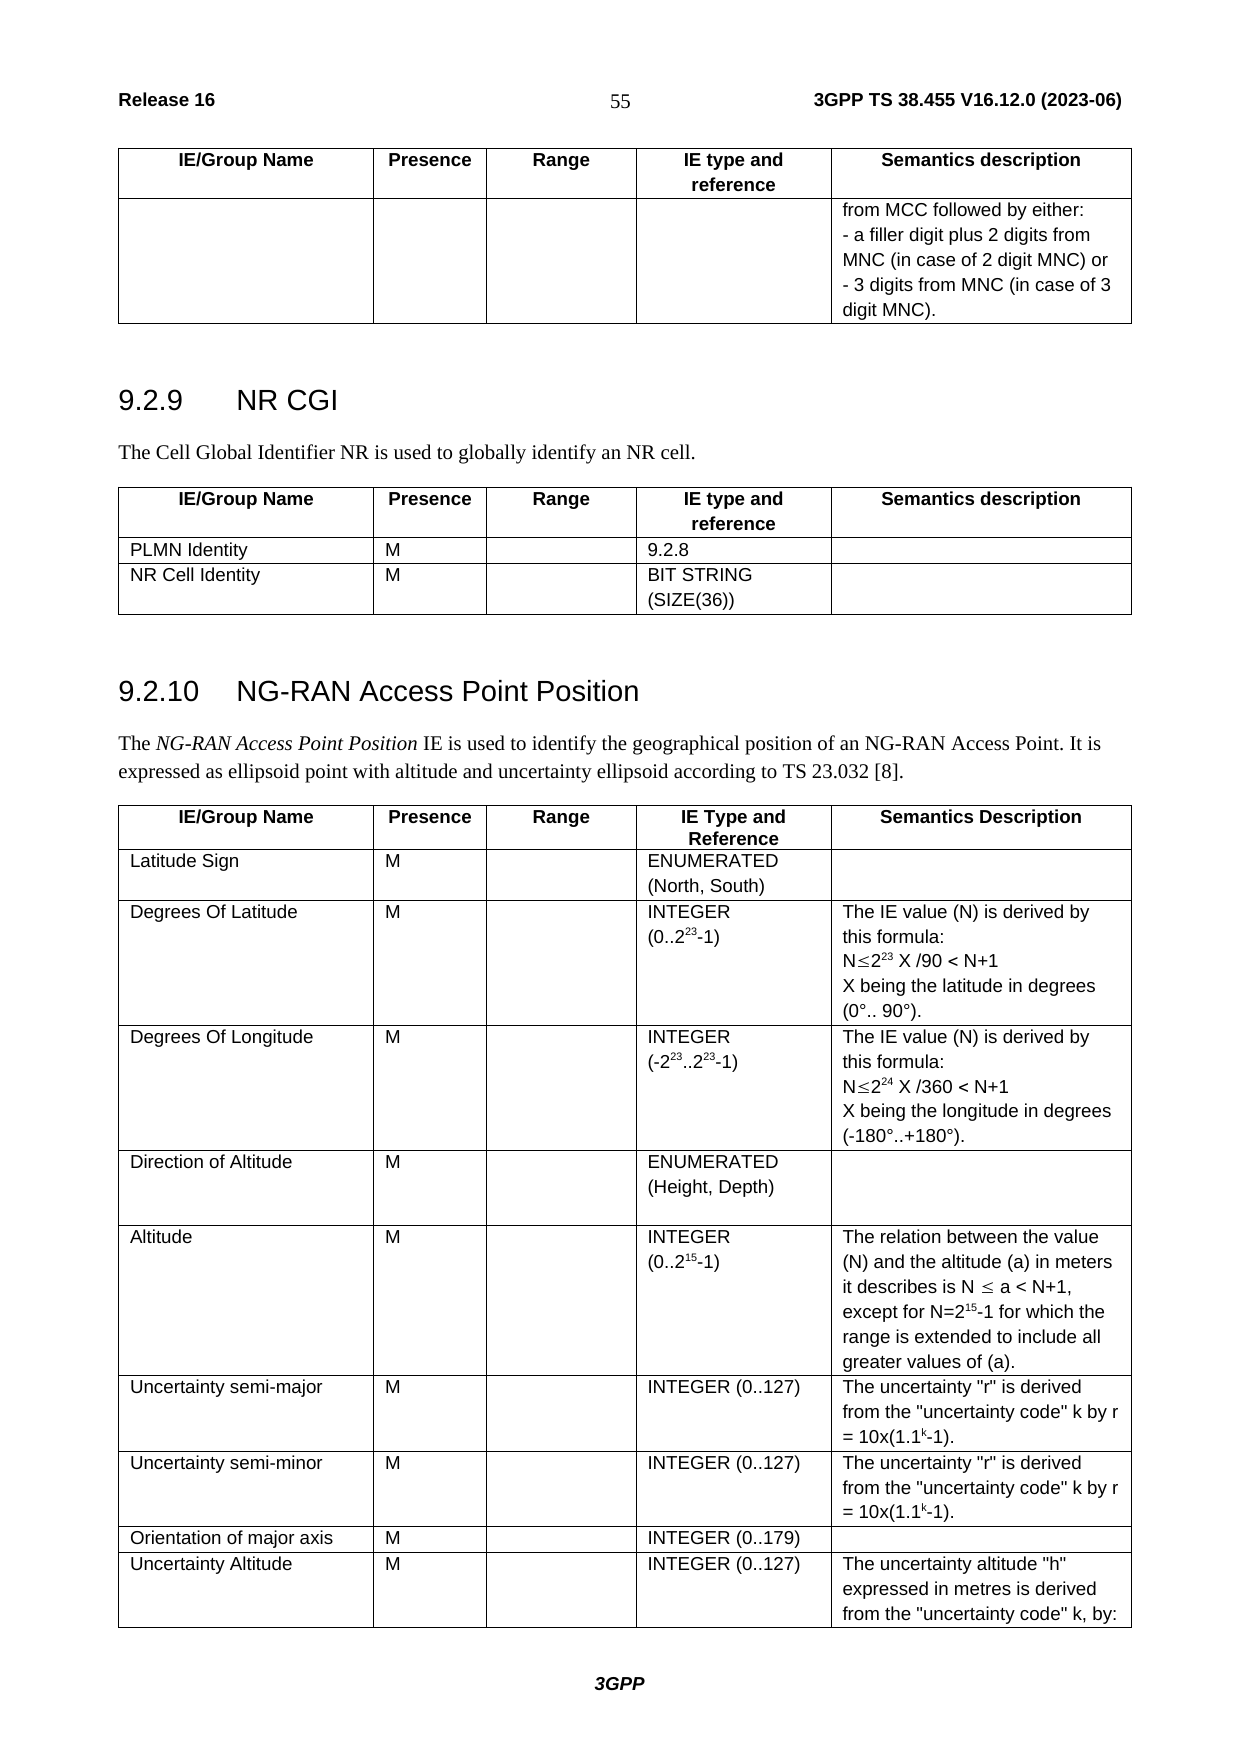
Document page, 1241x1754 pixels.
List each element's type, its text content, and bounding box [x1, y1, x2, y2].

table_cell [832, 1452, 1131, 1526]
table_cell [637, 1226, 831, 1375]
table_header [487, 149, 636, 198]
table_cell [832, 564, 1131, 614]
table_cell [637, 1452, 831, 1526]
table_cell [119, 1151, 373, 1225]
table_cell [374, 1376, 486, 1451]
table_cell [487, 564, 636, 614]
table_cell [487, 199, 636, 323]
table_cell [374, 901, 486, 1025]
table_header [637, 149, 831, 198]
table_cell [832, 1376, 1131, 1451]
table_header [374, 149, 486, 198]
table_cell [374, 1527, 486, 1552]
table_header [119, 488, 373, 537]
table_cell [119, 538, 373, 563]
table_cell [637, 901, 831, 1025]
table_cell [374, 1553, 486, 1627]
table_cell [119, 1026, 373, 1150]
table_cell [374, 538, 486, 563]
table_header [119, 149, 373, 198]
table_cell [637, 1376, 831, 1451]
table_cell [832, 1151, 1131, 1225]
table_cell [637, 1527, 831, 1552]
text The NG-RAN Access Point Position IE is used to identify the geographical position of an NG-RAN Access Point. It is expressed as ellipsoid point with altitude and uncertainty ellipsoid according to TS 23.032 [8]. [118, 731, 1122, 783]
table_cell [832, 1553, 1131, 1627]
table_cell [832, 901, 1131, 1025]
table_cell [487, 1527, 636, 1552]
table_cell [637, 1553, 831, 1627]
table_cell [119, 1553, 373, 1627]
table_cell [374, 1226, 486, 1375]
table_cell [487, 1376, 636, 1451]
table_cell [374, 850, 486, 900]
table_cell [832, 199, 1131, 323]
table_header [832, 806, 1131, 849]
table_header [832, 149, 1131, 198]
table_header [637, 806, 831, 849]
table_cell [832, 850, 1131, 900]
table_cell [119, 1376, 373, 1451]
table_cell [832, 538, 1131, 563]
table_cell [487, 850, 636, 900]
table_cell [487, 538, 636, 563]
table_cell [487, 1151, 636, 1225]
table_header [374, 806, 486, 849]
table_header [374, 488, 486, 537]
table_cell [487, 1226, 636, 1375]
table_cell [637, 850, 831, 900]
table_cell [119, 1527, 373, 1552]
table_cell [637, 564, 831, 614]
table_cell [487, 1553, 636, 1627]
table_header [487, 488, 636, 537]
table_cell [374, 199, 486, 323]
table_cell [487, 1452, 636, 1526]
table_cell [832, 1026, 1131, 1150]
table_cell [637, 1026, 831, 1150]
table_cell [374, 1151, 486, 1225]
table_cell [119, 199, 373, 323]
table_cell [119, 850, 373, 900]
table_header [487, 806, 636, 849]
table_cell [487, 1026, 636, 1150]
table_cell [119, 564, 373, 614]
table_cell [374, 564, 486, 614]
subtitle 9.2.9 NR CGI [118, 383, 1122, 417]
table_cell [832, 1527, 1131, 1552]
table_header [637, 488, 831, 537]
subtitle 9.2.10 NG-RAN Access Point Position [118, 674, 1122, 707]
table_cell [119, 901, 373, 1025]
text The Cell Global Identifier NR is used to globally identify an NR cell. [118, 440, 1122, 464]
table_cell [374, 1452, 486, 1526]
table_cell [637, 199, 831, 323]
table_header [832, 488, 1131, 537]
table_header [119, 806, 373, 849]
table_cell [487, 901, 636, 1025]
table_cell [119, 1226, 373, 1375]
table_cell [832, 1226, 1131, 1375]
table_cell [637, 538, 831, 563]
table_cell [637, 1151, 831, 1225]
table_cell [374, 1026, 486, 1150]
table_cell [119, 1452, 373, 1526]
